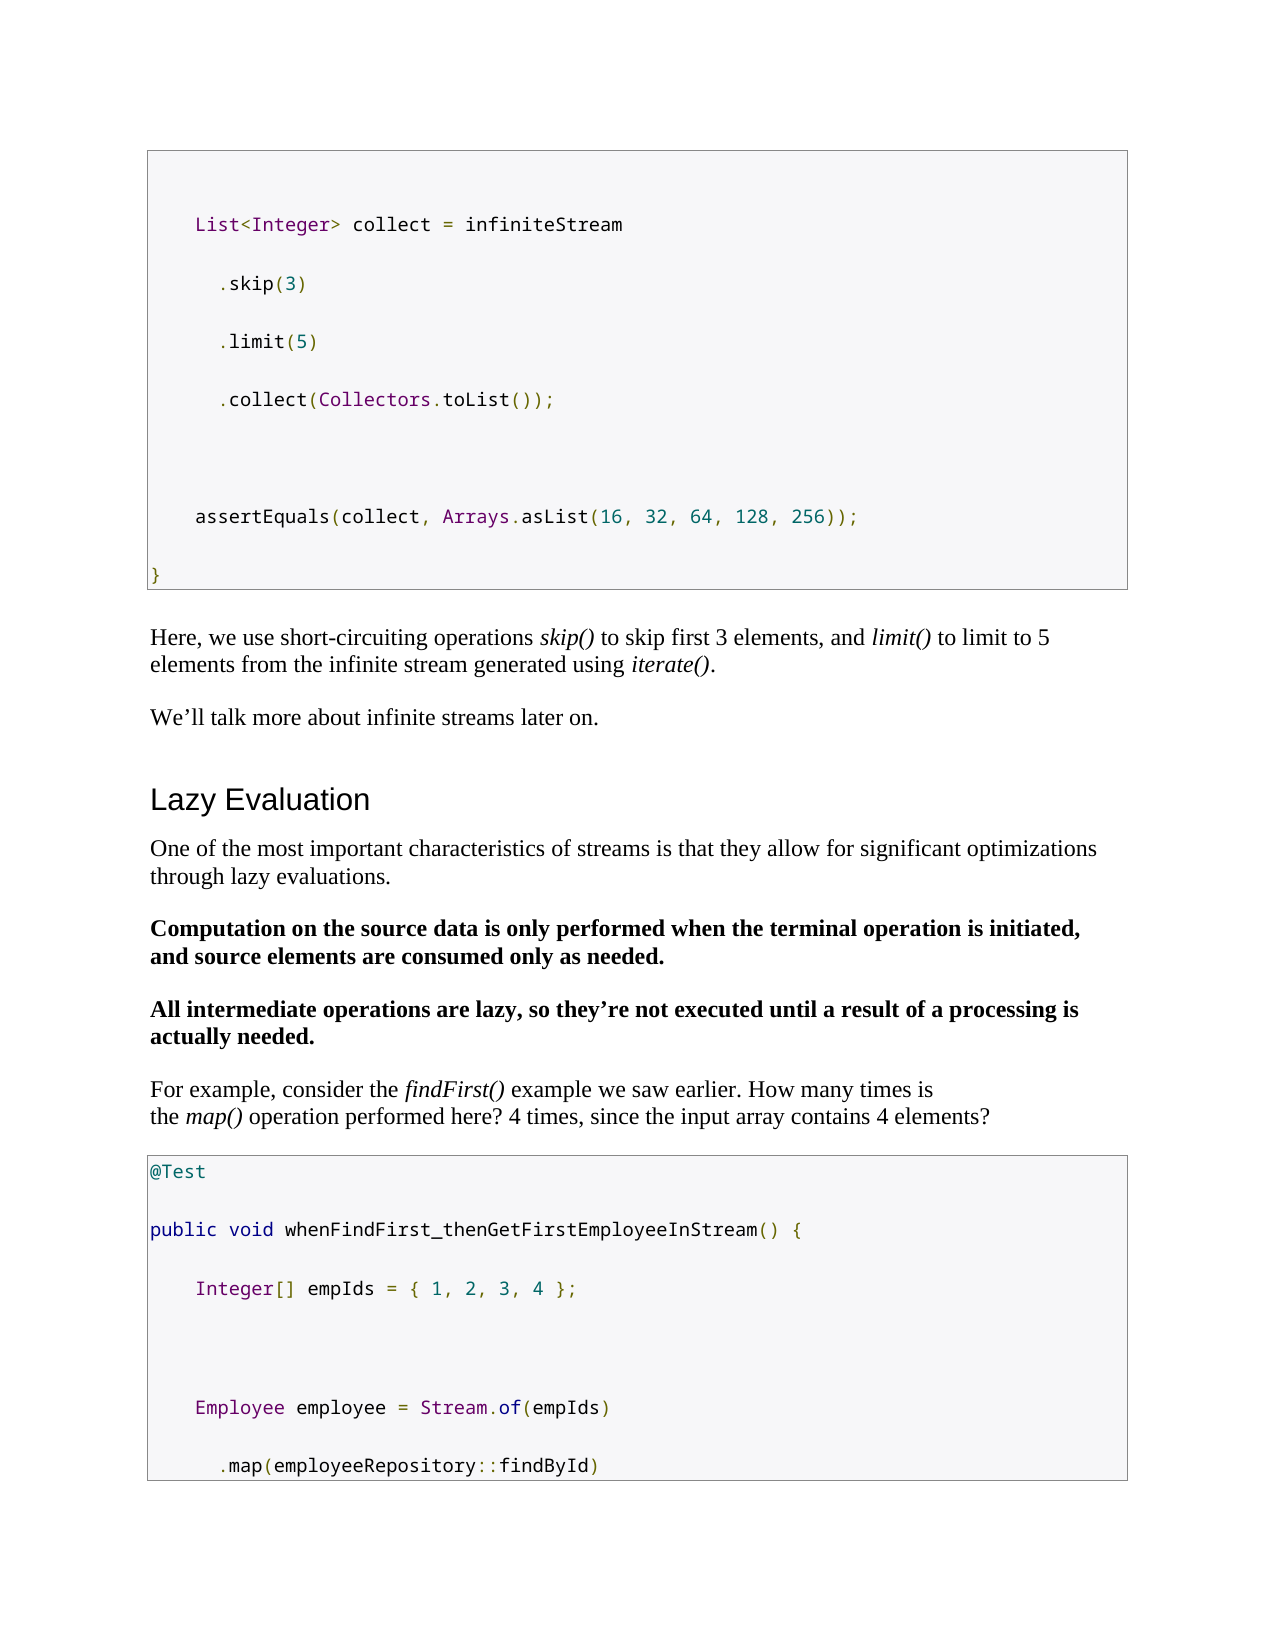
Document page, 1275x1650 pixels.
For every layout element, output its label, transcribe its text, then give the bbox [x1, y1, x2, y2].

text .skip(3) [148, 267, 1127, 295]
text .limit(5) [148, 325, 1127, 354]
text assertEquals(collect, Arrays.asList(16, 32, 64, 128, 256)); [148, 500, 1127, 529]
text .map(employeeRepository::findById) [148, 1449, 1127, 1480]
text Computation on the source data is only performed when the terminal operation is initiated, and source elements are consumed only as needed. [150, 914, 1125, 969]
text Lazy Evaluation [150, 781, 1125, 817]
text Here, we use short-circuiting operations skip() to skip first 3 elements, and limit() to limit to 5 elements from the infinite stream generated using iterate(). [150, 623, 1125, 678]
text } [148, 558, 1127, 589]
text @Test [148, 1156, 1127, 1184]
text Employee employee = Stream.of(empIds) [148, 1391, 1127, 1419]
text List<Integer> collect = infiniteStream [148, 208, 1127, 237]
text public void whenFindFirst_thenGetFirstEmployeeInStream() { [148, 1213, 1127, 1242]
text For example, consider the findFirst() example we saw earlier. How many times is the map() operation performed here? 4 times, since the input array contains 4 elements? [150, 1075, 1125, 1130]
text One of the most important characteristics of streams is that they allow for significant optimizations through lazy evaluations. [150, 834, 1125, 889]
text Integer[] empIds = { 1, 2, 3, 4 }; [148, 1272, 1127, 1300]
text We’ll talk more about infinite streams later on. [150, 703, 1125, 731]
text All intermediate operations are lazy, so they’re not executed until a result of a processing is actually needed. [150, 994, 1125, 1050]
text .collect(Collectors.toList()); [148, 383, 1127, 412]
